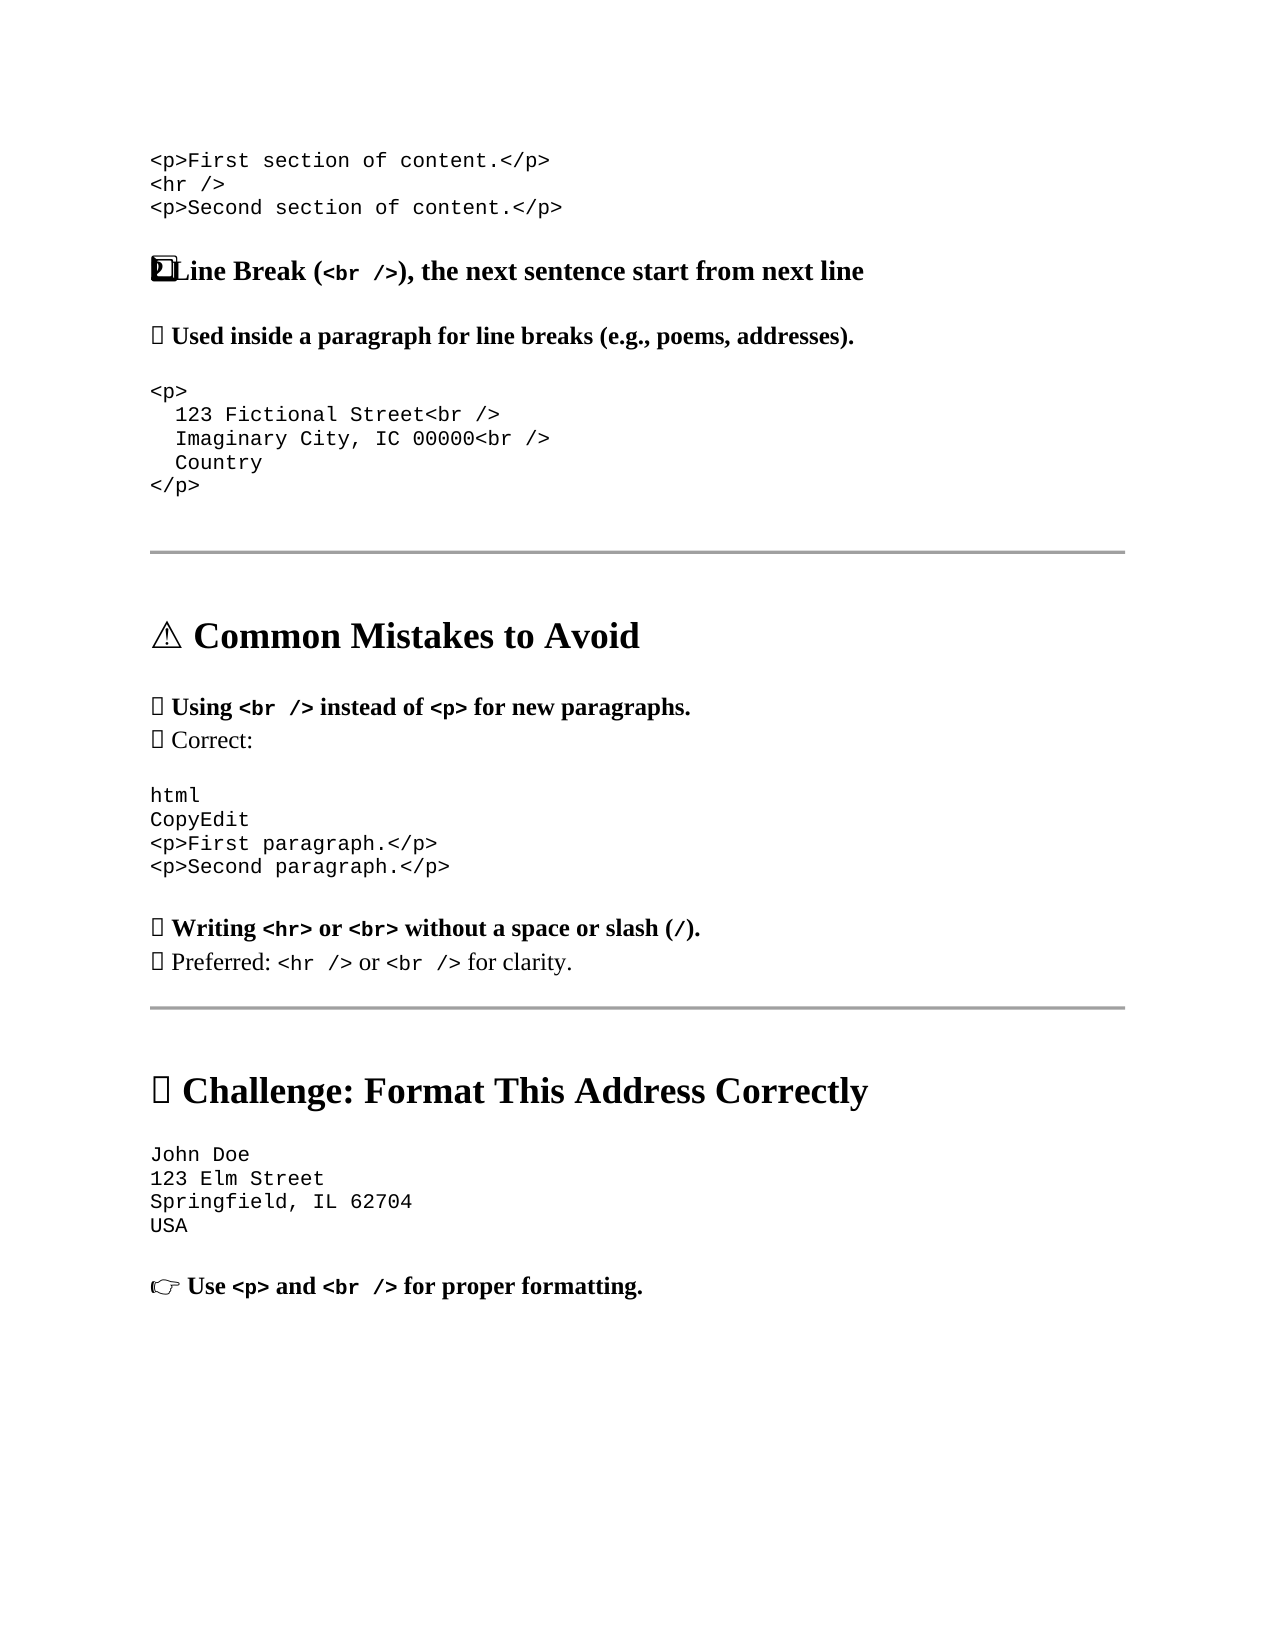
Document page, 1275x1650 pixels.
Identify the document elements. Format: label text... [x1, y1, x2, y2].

text 🎯 Challenge: Format This Address Correctly [150, 1064, 1125, 1115]
text <p>Second paragraph.</p> [150, 856, 1125, 880]
text <p> [150, 381, 1125, 404]
text 123 Elm Street [150, 1167, 1125, 1191]
text html [150, 785, 1125, 809]
text 🚫 Using <br /> instead of <p> for new paragraphs. ✅ Correct: [150, 688, 1125, 756]
text USA [150, 1215, 1125, 1238]
text <p>Second section of content.</p> [150, 197, 1125, 221]
text <hr /> [150, 174, 1125, 197]
text John Doe [150, 1144, 1125, 1167]
text Imaginary City, IC 00000<br /> [150, 428, 1125, 452]
text Country [150, 452, 1125, 475]
text 2️⃣ Line Break (<br />), the next sentence start from next line [150, 250, 1125, 288]
text 👉 Use <p> and <br /> for proper formatting. [150, 1268, 1125, 1302]
text ✅ Used inside a paragraph for line breaks (e.g., poems, addresses). [150, 318, 1125, 352]
text Springfield, IL 62704 [150, 1191, 1125, 1215]
text 🚫 Writing <hr> or <br> without a space or slash (/). ✅ Preferred: <hr /> or <br /> for clarity. [150, 909, 1125, 977]
text 123 Fictional Street<br /> [150, 404, 1125, 428]
text ⚠️ Common Mistakes to Avoid [150, 608, 1125, 659]
text <p>First paragraph.</p> [150, 833, 1125, 856]
text CopyEdit [150, 809, 1125, 833]
text </p> [150, 475, 1125, 550]
text <p>First section of content.</p> [150, 150, 1125, 174]
